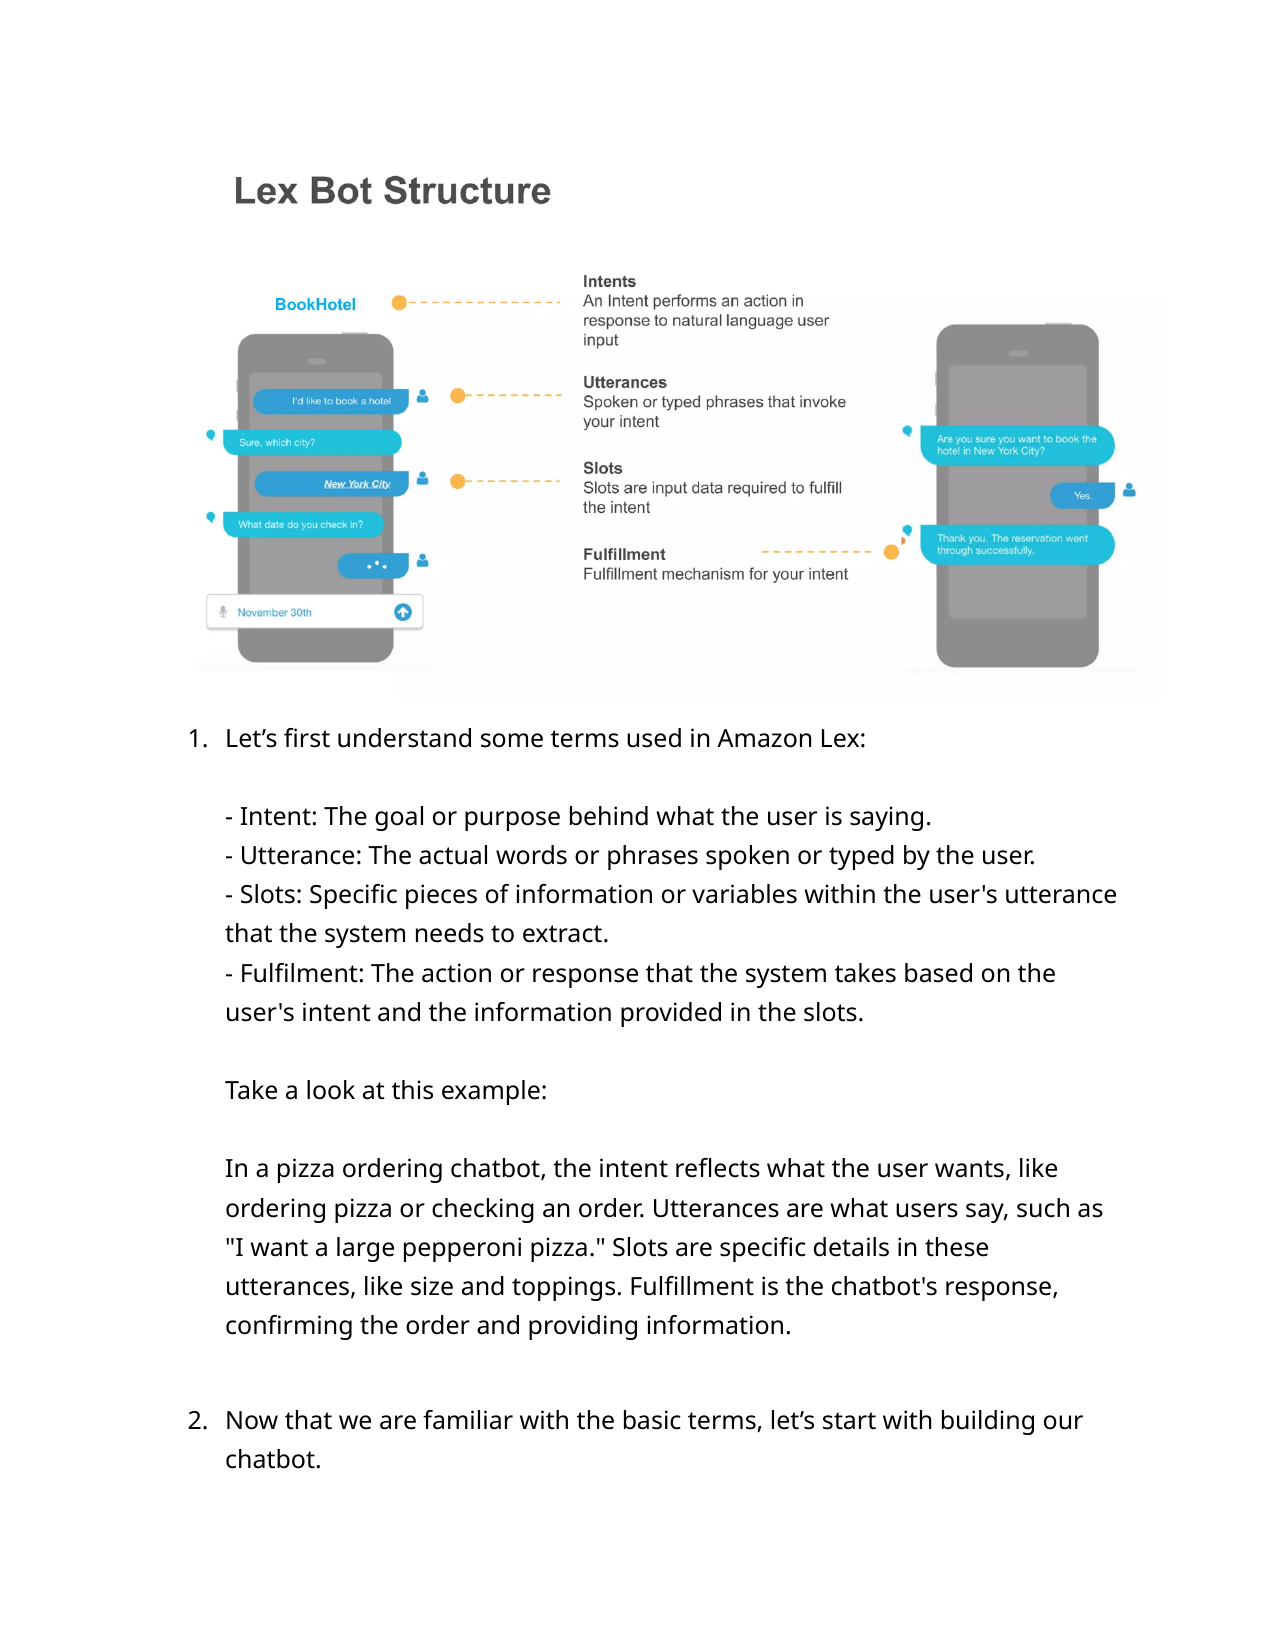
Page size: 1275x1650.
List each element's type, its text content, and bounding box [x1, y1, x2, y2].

picture [187, 150, 1163, 699]
list Now that we are familiar with the basic terms, let’s start with building our chatbot. [187, 1403, 1125, 1476]
list Let’s first understand some terms used in Amazon Lex: - Intent: The goal or purpose behind what the user is saying. - Utterance: The actual words or phrases spoken or typed by the user. - Slots: Specific pieces of information or variables within the user's utterance that the system needs to extract. - Fulfilment: The action or response that the system takes based on the user's intent and the information provided in the slots. Take a look at this example: In a pizza ordering chatbot, the intent reflects what the user wants, like ordering pizza or checking an order. Utterances are what users say, such as "I want a large pepperoni pizza." Slots are specific details in these utterances, like size and toppings. Fulfillment is the chatbot's response, confirming the order and providing information. [187, 720, 1125, 1381]
